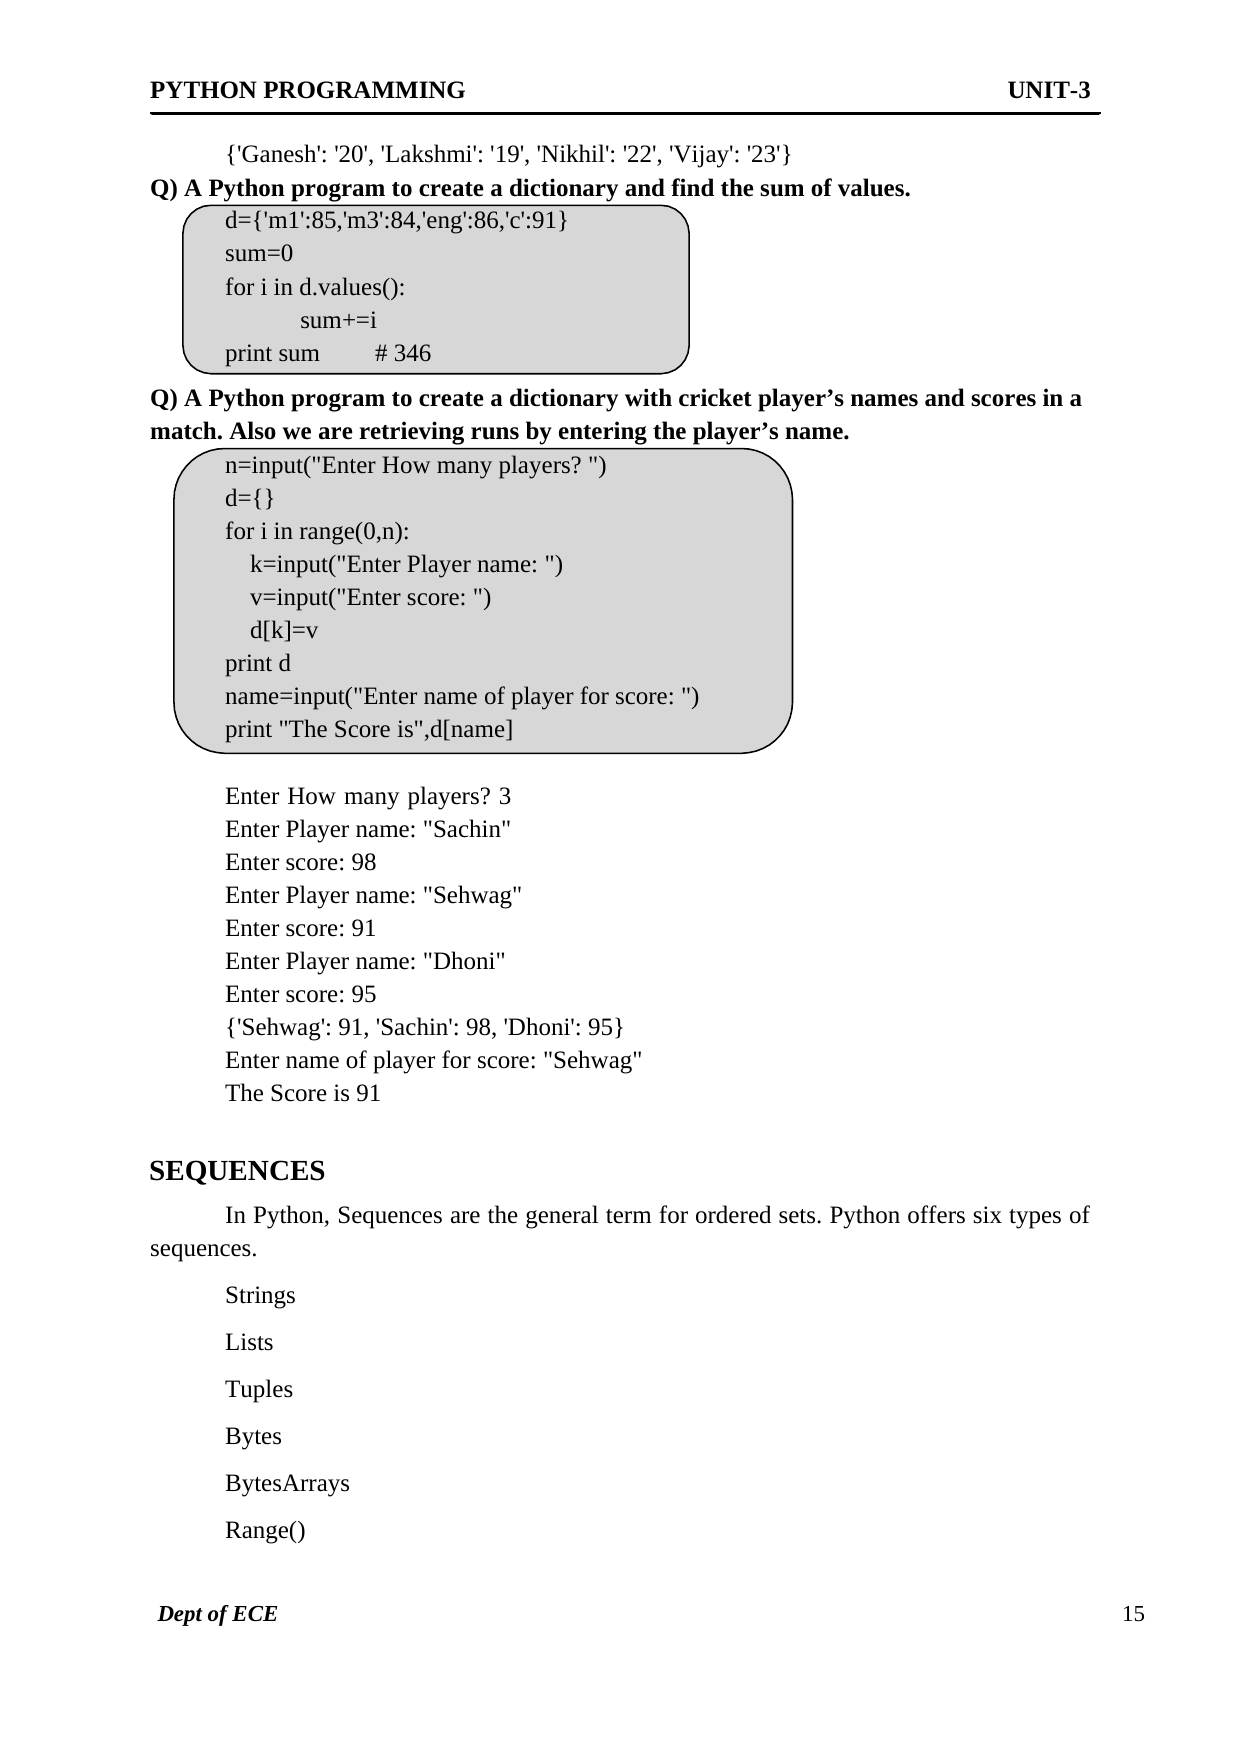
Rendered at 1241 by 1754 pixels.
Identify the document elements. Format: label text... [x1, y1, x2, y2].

text Lists [150, 1327, 1091, 1356]
text Tuples [150, 1374, 1091, 1403]
subtitle Q) A Python program to create a dictionary and find the sum of values. [150, 173, 1144, 202]
text Enter How many players? 3 Enter Player name: "Sachin" Enter score: 98 [225, 781, 511, 876]
text {'Ganesh': '20', 'Lakshmi': '19', 'Nikhil': '22', 'Vijay': '23'} [225, 139, 1144, 168]
text BytesArrays [150, 1468, 1091, 1497]
text In Python, Sequences are the general term for ordered sets. Python offers six types of sequences. [150, 1200, 1091, 1262]
text Enter Player name: "Dhoni" Enter score: 95 [225, 946, 507, 1008]
subtitle SEQUENCES [54, 1153, 1144, 1187]
text Range() [150, 1515, 1091, 1543]
text Strings [150, 1280, 1091, 1309]
text Q) A Python program to create a dictionary with cricket player’s names and scores in a match. Also we are retrieving runs by entering the player’s name. [150, 206, 1144, 445]
text {'Sehwag': 91, 'Sachin': 98, 'Dhoni': 95} Enter name of player for score: "Sehwag" The Score is 91 [225, 1012, 644, 1107]
text Bytes [150, 1421, 1091, 1450]
text Enter Player name: "Sehwag" Enter score: 91 [225, 880, 524, 942]
